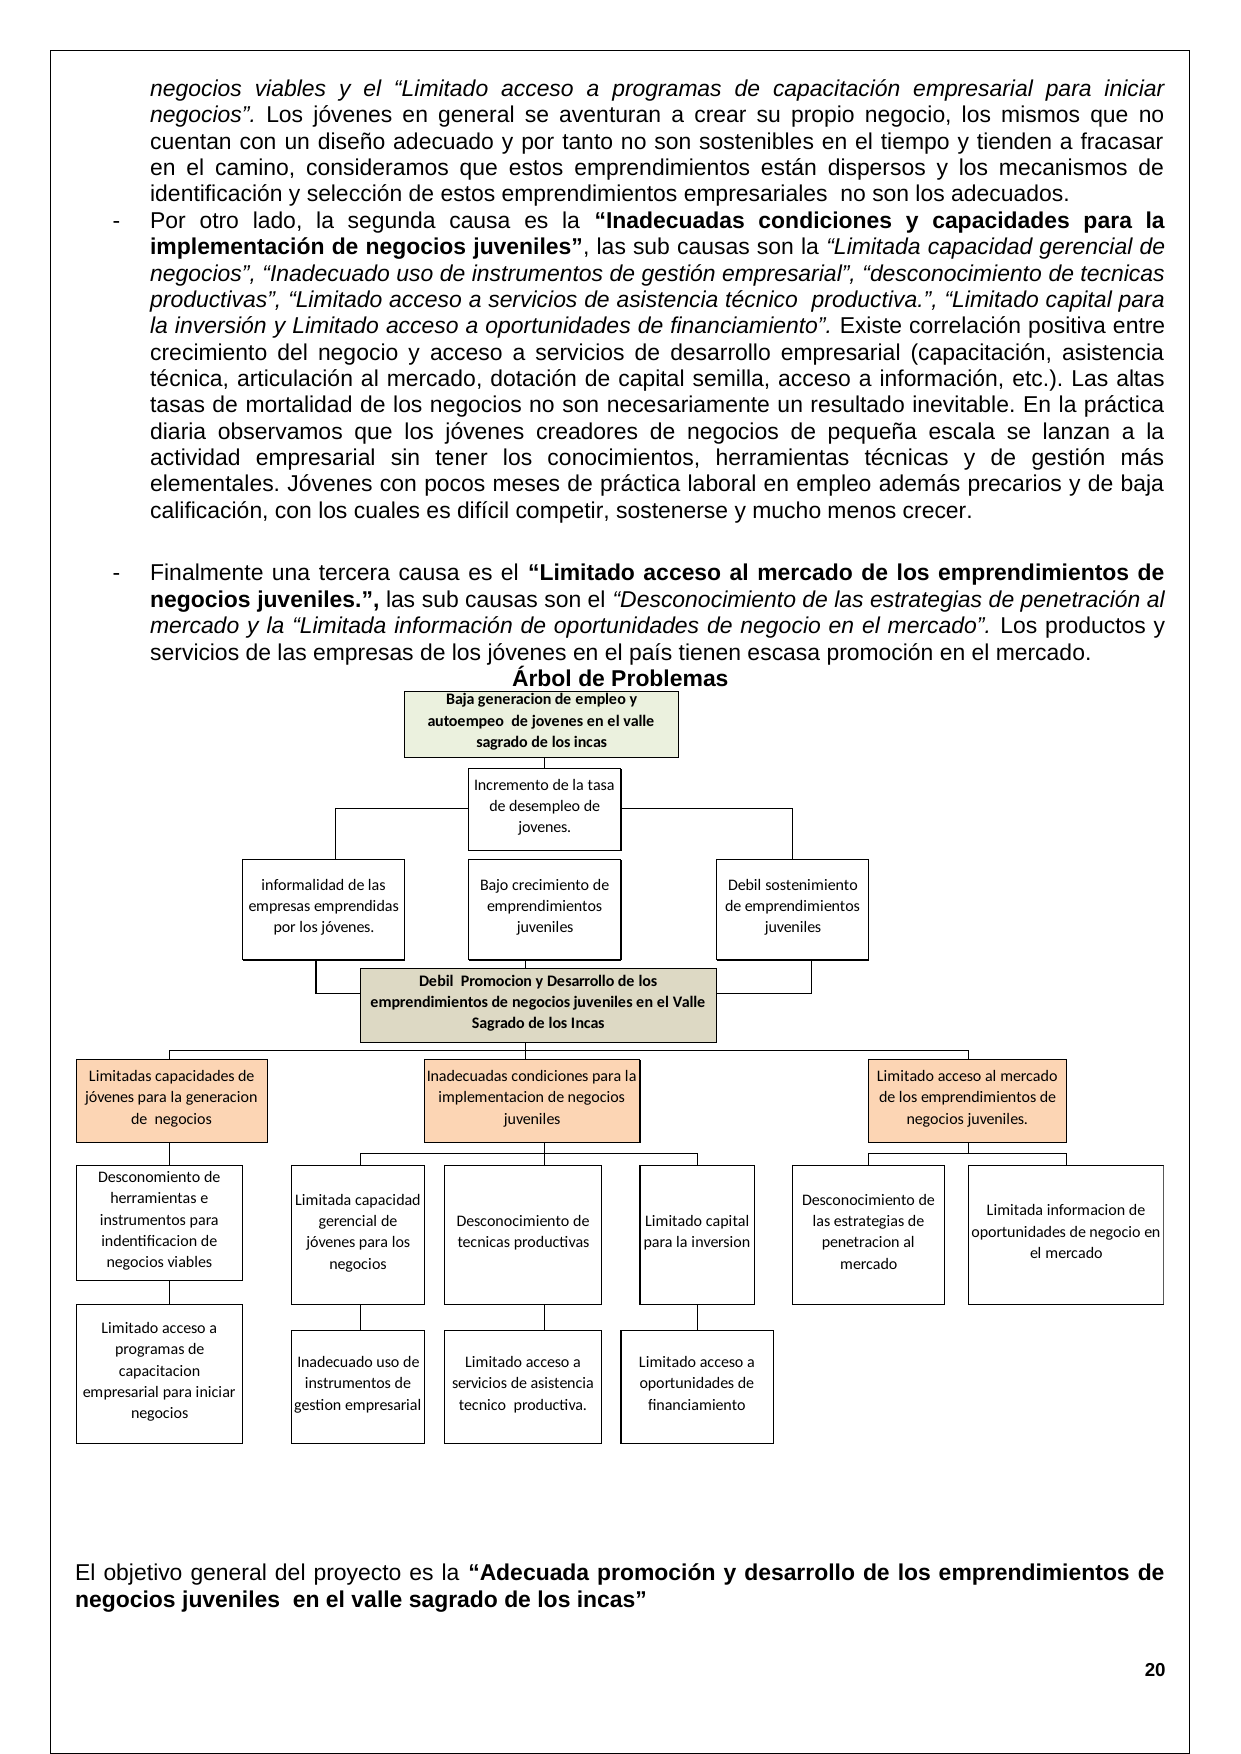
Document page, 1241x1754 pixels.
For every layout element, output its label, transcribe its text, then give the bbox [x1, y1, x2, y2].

list Por otro lado, la segunda causa es la “Inadecuadas condiciones y capacidades para la implementación de negocios juveniles”, las sub causas son la “Limitada capacidad gerencial de negocios”, “Inadecuado uso de instrumentos de gestión empresarial”, “desconocimiento de tecnicas productivas”, “Limitado acceso a servicios de asistencia técnico productiva.”, “Limitado capital para la inversión y Limitado acceso a oportunidades de financiamiento”. Existe correlación positiva entre crecimiento del negocio y acceso a servicios de desarrollo empresarial (capacitación, asistencia técnica, articulación al mercado, dotación de capital semilla, acceso a información, etc.). Las altas tasas de mortalidad de los negocios no son necesariamente un resultado inevitable. En la práctica diaria observamos que los jóvenes creadores de negocios de pequeña escala se lanzan a la actividad empresarial sin tener los conocimientos, herramientas técnicas y de gestión más elementales. Jóvenes con pocos meses de práctica laboral en empleo además precarios y de baja calificación, con los cuales es difícil competir, sostenerse y mucho menos crecer. [112, 207, 1165, 523]
list El objetivo general del proyecto es la “Adecuada promoción y desarrollo de los emprendimientos de negocios juveniles en el valle sagrado de los incas” [75, 1559, 1165, 1612]
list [112, 75, 1165, 207]
list Finalmente una tercera causa es el “Limitado acceso al mercado de los emprendimientos de negocios juveniles.”, las sub causas son el “Desconocimiento de las estrategias de penetración al mercado y la “Limitada información de oportunidades de negocio en el mercado”. Los productos y servicios de las empresas de los jóvenes en el país tienen escasa promoción en el mercado. [112, 559, 1165, 665]
text Árbol de Problemas [75, 665, 1165, 691]
